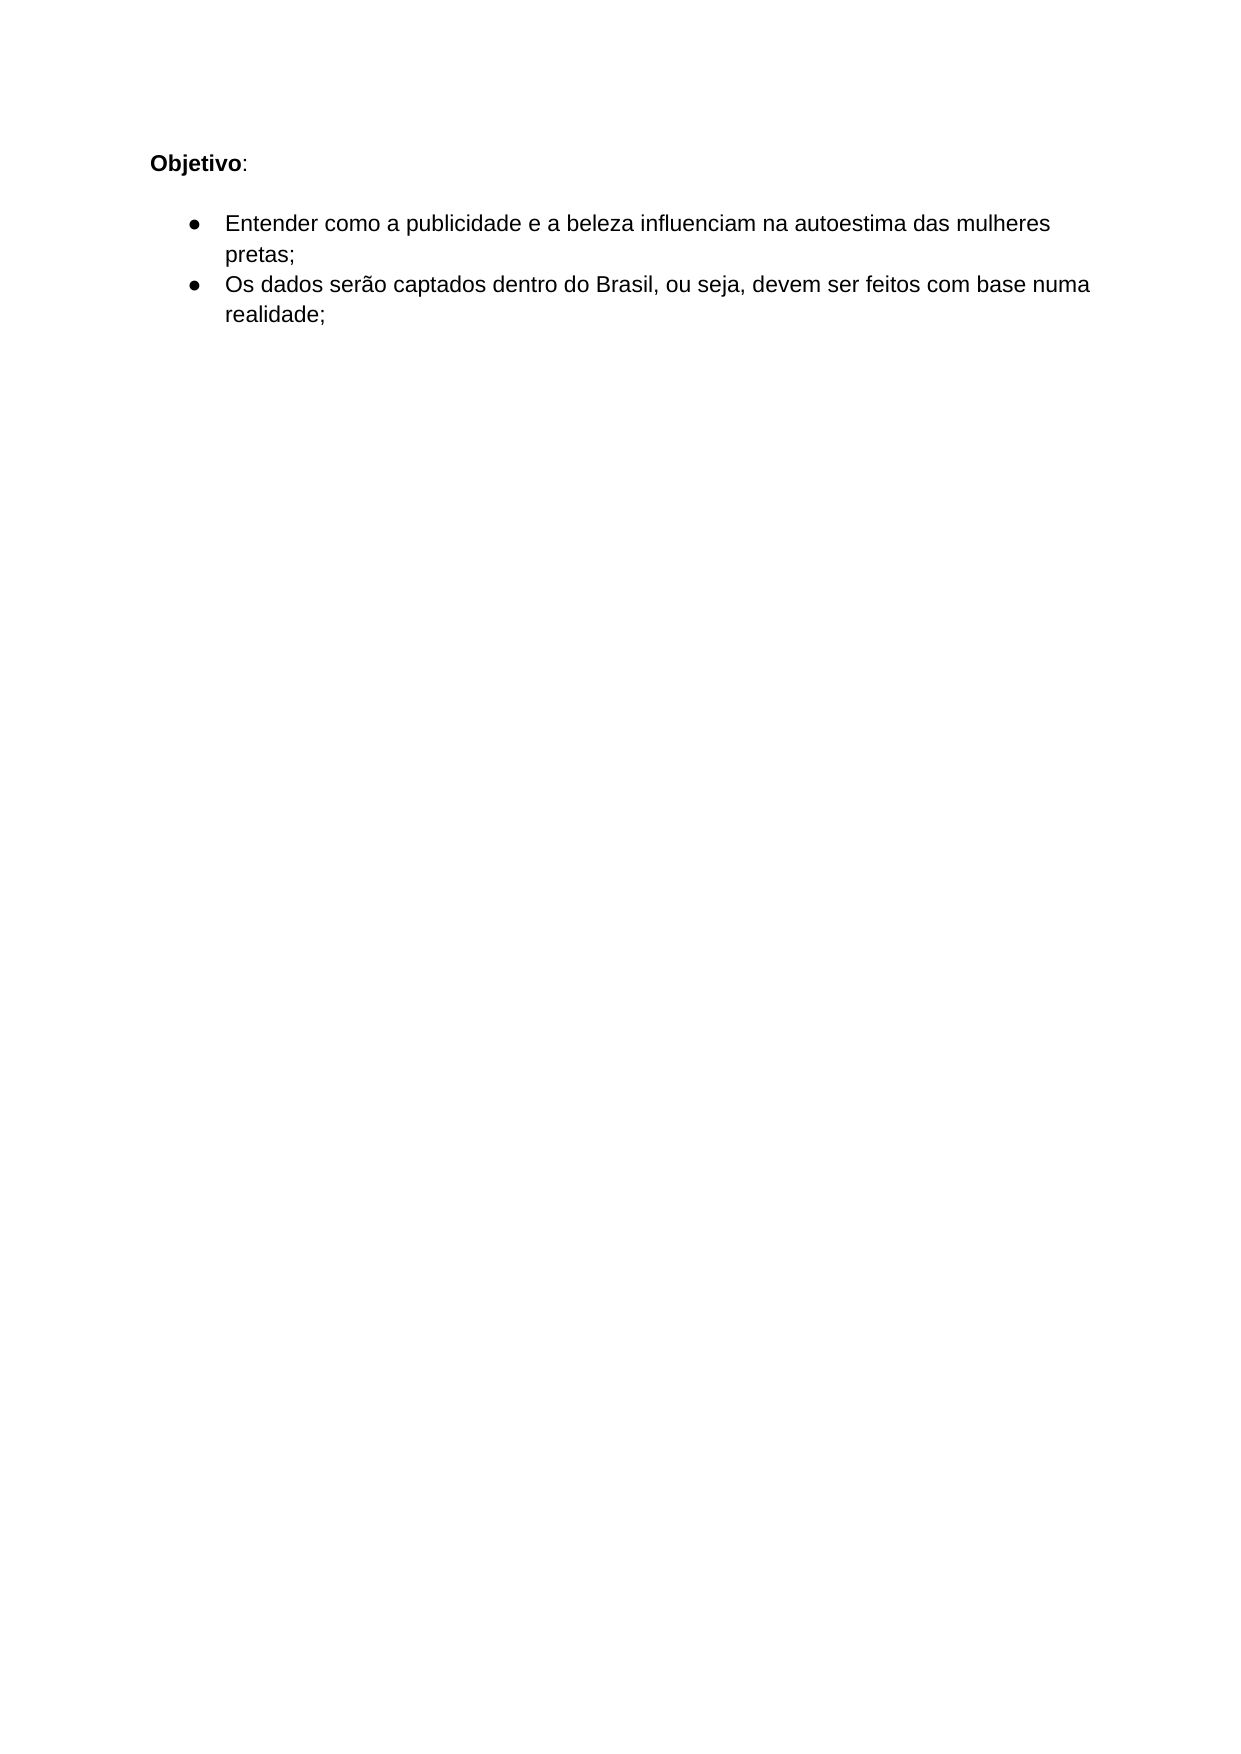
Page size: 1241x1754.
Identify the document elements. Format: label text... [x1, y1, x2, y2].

list Os dados serão captados dentro do Brasil, ou seja, devem ser feitos com base numa realidade; [187, 271, 1090, 327]
text Objetivo: [150, 150, 1090, 176]
list Entender como a publicidade e a beleza influenciam na autoestima das mulheres pretas; [187, 210, 1090, 267]
